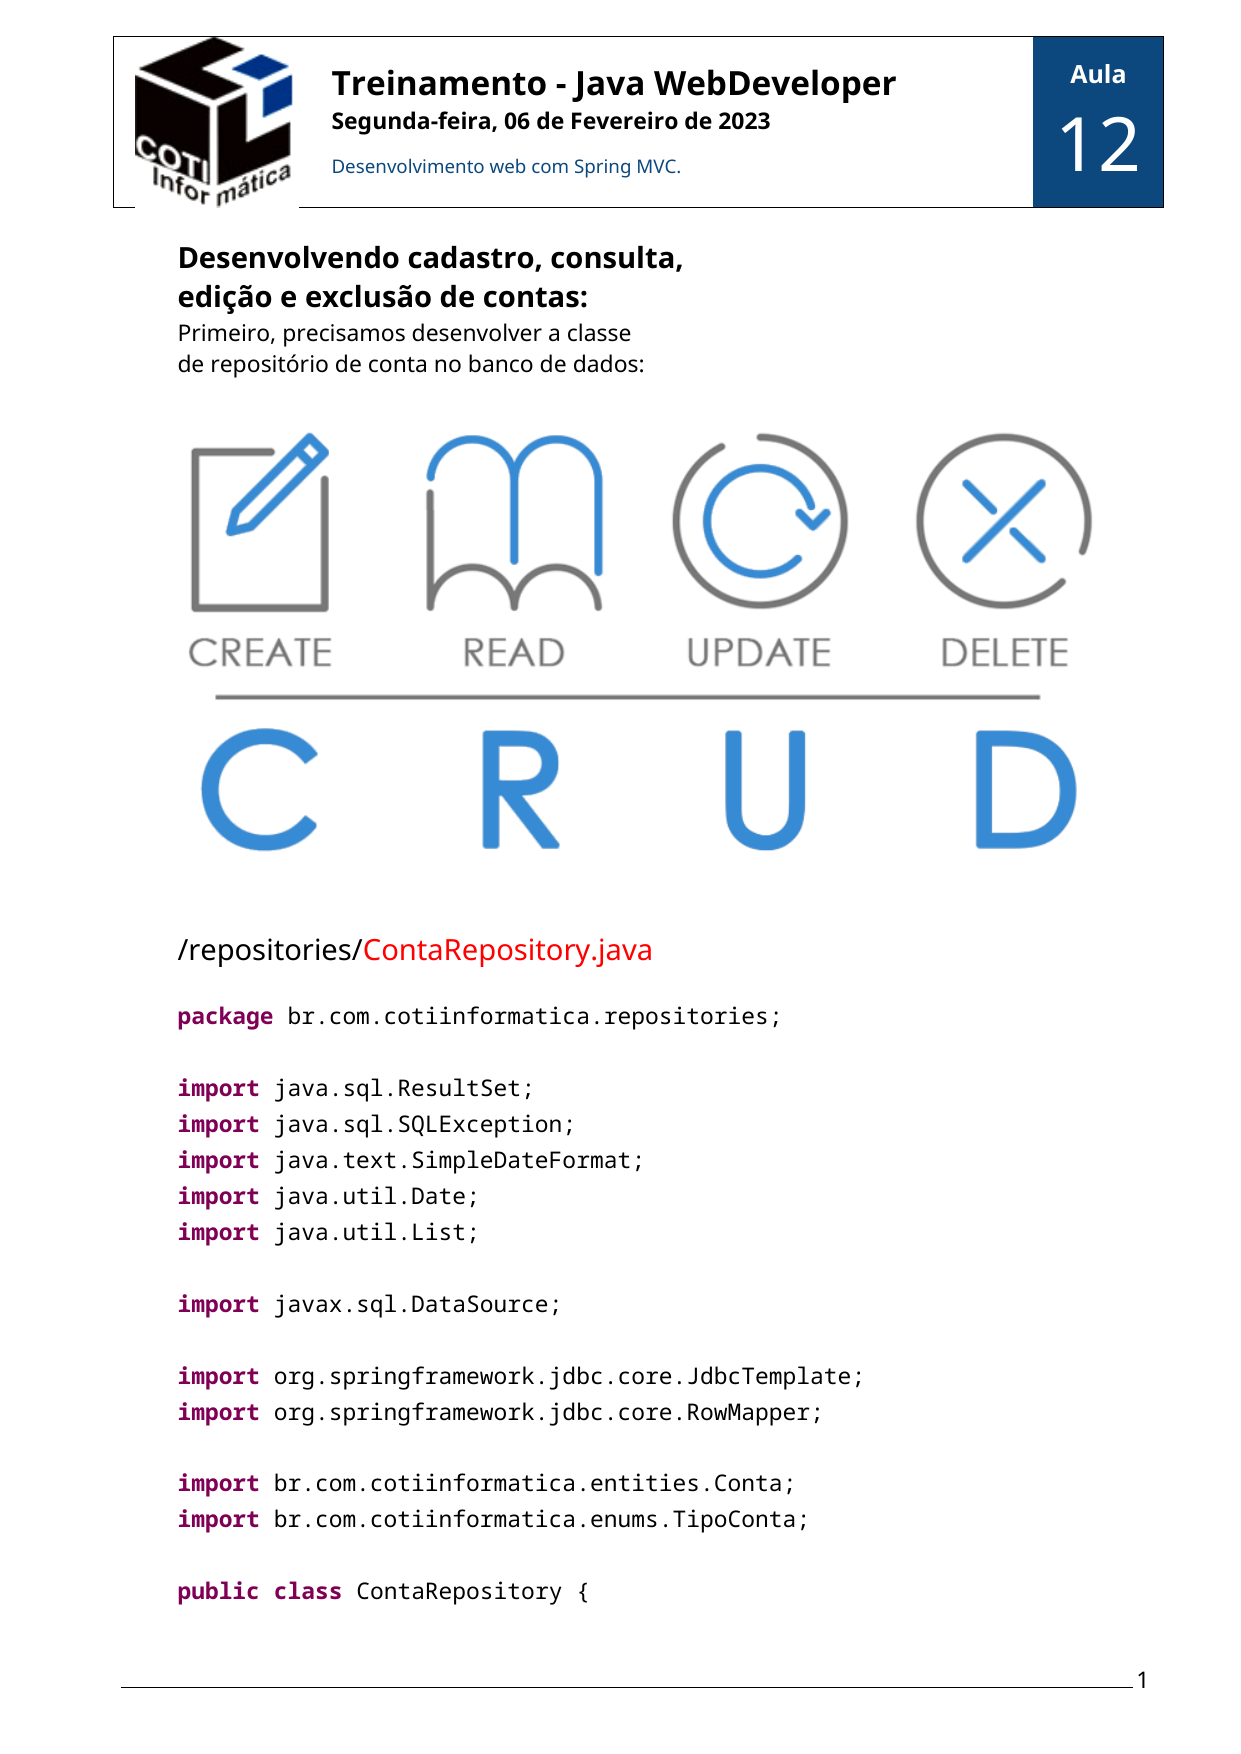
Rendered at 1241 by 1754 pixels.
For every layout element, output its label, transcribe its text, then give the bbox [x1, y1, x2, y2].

text import org.springframework.jdbc.core.RowMapper; [177, 1396, 1063, 1427]
text Desenvolvendo cadastro, consulta, [177, 237, 1063, 277]
text import java.util.List; [177, 1216, 1063, 1247]
text import java.sql.SQLException; [177, 1108, 1063, 1139]
text de repositório de conta no banco de dados: [177, 348, 1063, 379]
picture [177, 410, 1107, 867]
text import br.com.cotiinformatica.enums.TipoConta; [177, 1503, 1063, 1534]
text /repositories/ContaRepository.java [177, 929, 1063, 969]
text package br.com.cotiinformatica.repositories; [177, 1000, 1063, 1031]
text import java.text.SimpleDateFormat; [177, 1144, 1063, 1175]
text public class ContaRepository { [177, 1575, 1063, 1606]
text edição e exclusão de contas: [177, 277, 1063, 316]
text import java.util.Date; [177, 1180, 1063, 1211]
text import java.sql.ResultSet; [177, 1072, 1063, 1103]
text Primeiro, precisamos desenvolver a classe [177, 316, 1063, 348]
text import br.com.cotiinformatica.entities.Conta; [177, 1467, 1063, 1499]
text import javax.sql.DataSource; [177, 1288, 1063, 1319]
text import org.springframework.jdbc.core.JdbcTemplate; [177, 1359, 1063, 1391]
